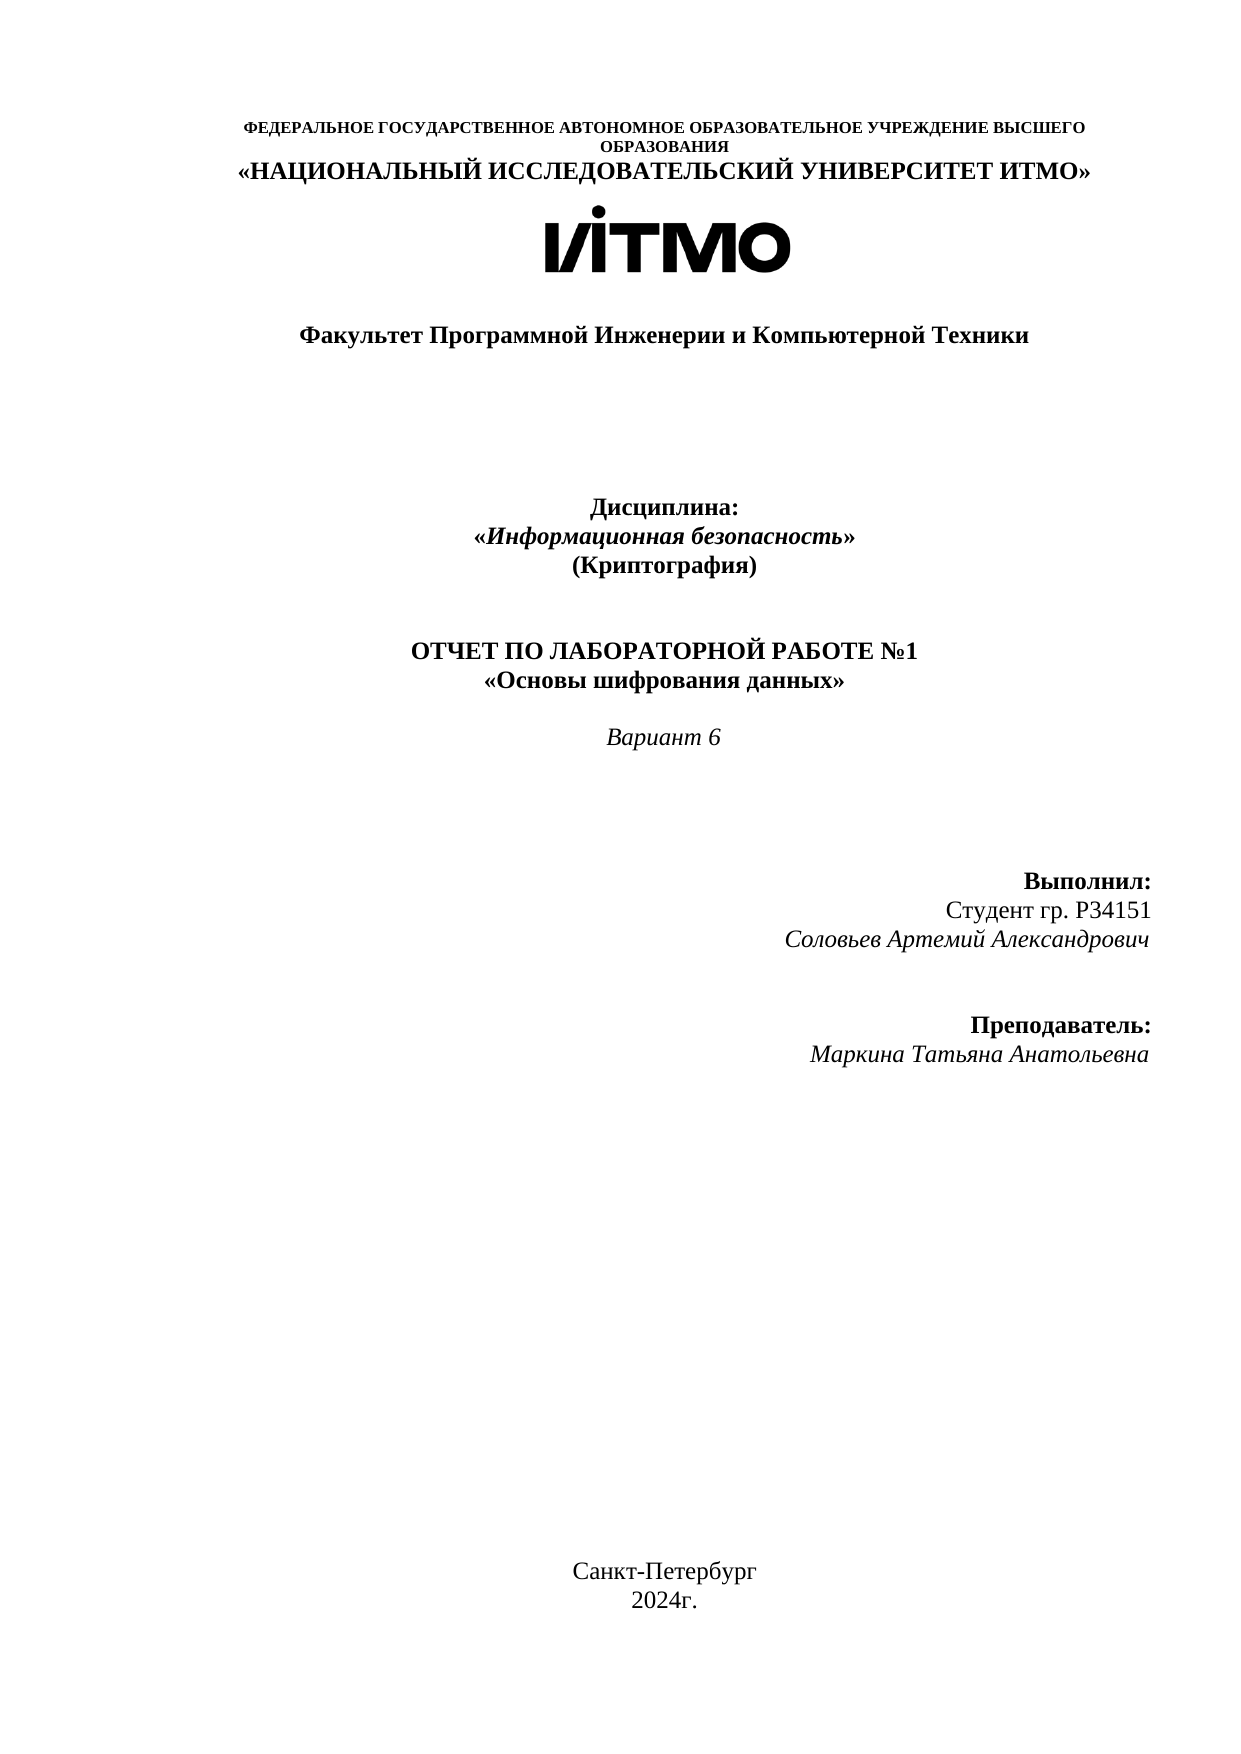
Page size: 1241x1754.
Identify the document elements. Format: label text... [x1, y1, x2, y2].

picture [533, 185, 802, 292]
text Санкт-Петербург [177, 1556, 1152, 1585]
text ФЕДЕРАЛЬНОЕ ГОСУДАРСТВЕННОЕ АВТОНОМНОЕ ОБРАЗОВАТЕЛЬНОЕ УЧРЕЖДЕНИЕ ВЫСШЕГО ОБРАЗОВАНИЯ [177, 118, 1152, 156]
text Дисциплина: [177, 492, 1152, 521]
text Преподаватель: [177, 1010, 1152, 1039]
text ОТЧЕТ ПО ЛАБОРАТОРНОЙ РАБОТЕ №1 «Основы шифрования данных» [177, 636, 1152, 694]
text Выполнил: [177, 866, 1152, 895]
text Маркина Татьяна Анатольевна [177, 1039, 1152, 1067]
text «НАЦИОНАЛЬНЫЙ ИССЛЕДОВАТЕЛЬСКИЙ УНИВЕРСИТЕТ ИТМО» [177, 156, 1152, 185]
text «Информационная безопасность» [177, 521, 1152, 550]
text Факультет Программной Инженерии и Компьютерной Техники [177, 320, 1152, 349]
text Студент гр. P34151 Соловьев Артемий Александрович [177, 895, 1152, 981]
text (Криптография) [177, 550, 1152, 579]
text Вариант 6 [177, 722, 1152, 751]
text 2024г. [177, 1585, 1152, 1614]
